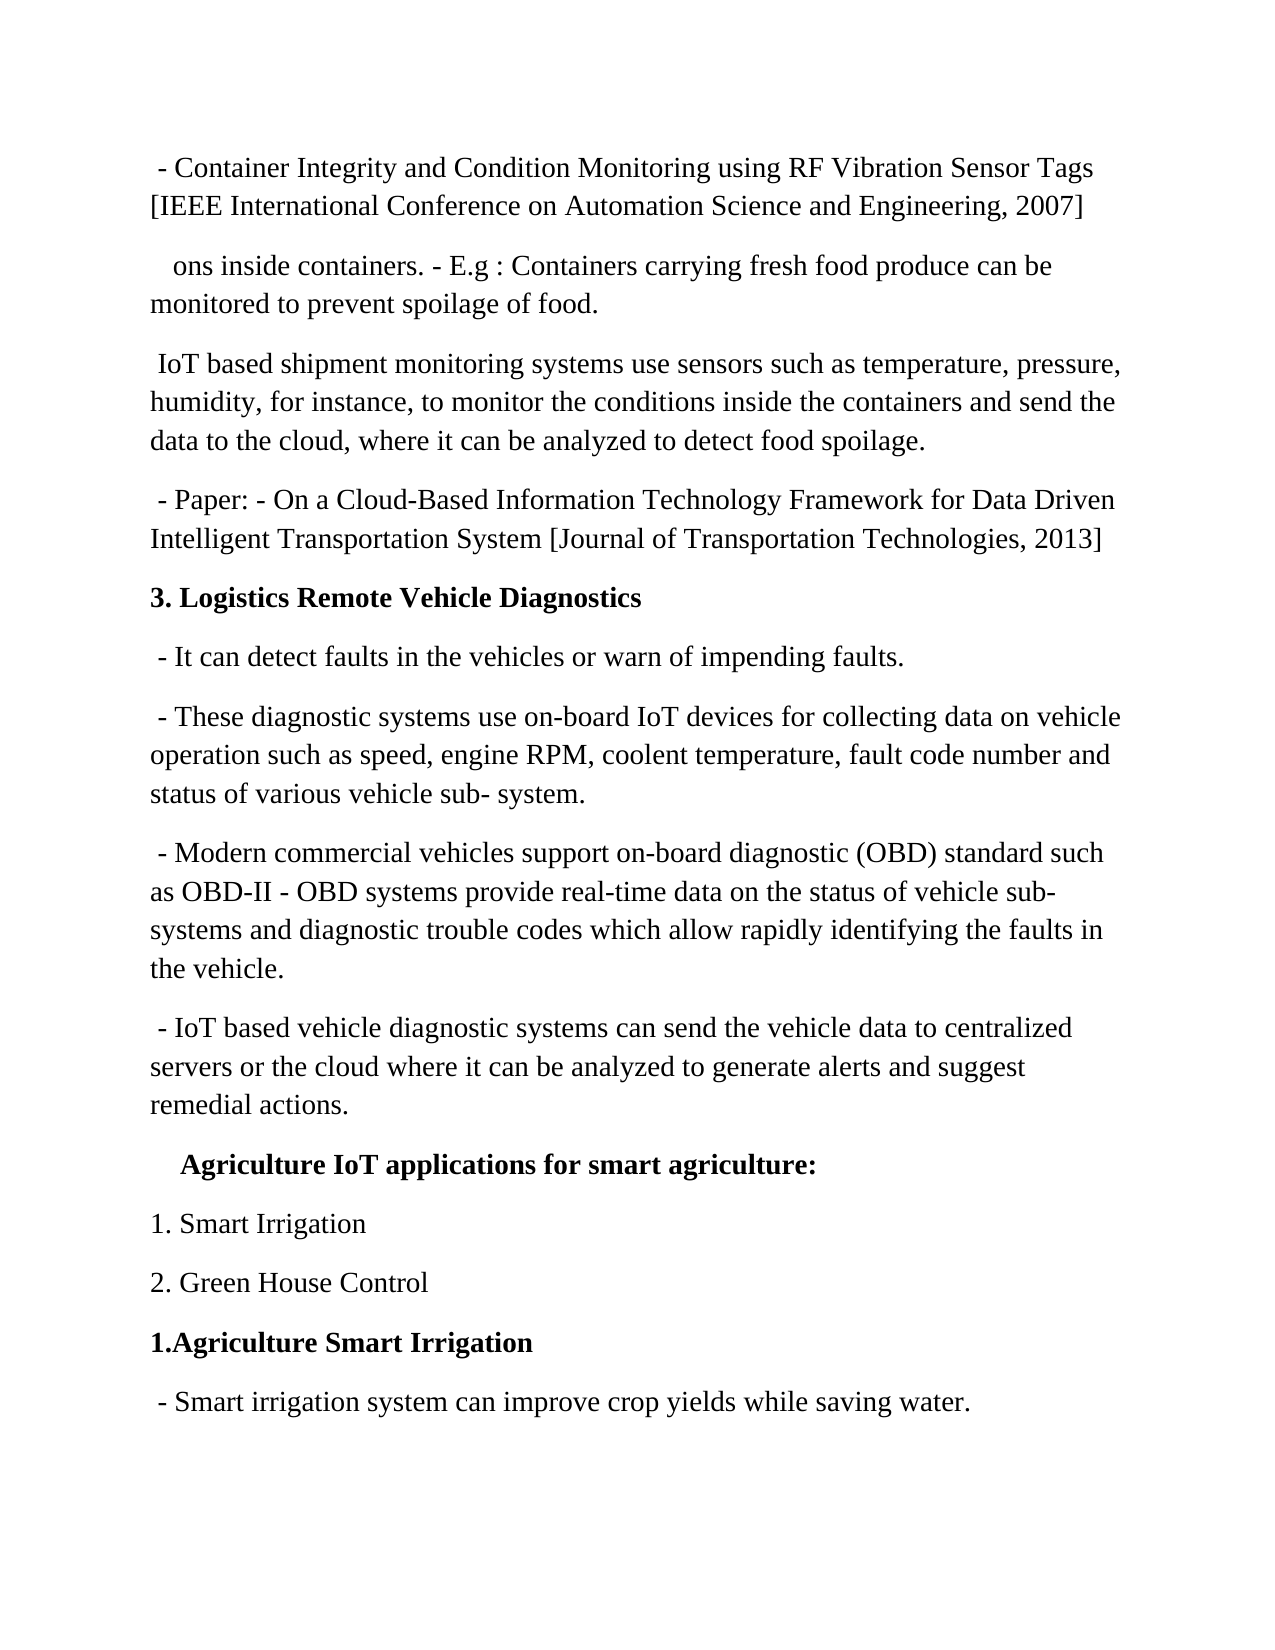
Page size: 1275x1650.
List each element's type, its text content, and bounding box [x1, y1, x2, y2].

text  Agriculture IoT applications for smart agriculture: [150, 1147, 1125, 1180]
text - IoT based vehicle diagnostic systems can send the vehicle data to centralized servers or the cloud where it can be analyzed to generate alerts and suggest remedial actions. [150, 1010, 1125, 1121]
text - Container Integrity and Condition Monitoring using RF Vibration Sensor Tags [IEEE International Conference on Automation Science and Engineering, 2007] [150, 150, 1125, 222]
text - It can detect faults in the vehicles or warn of impending faults. [150, 639, 1125, 673]
text 1. Smart Irrigation [150, 1206, 1125, 1240]
text 1.Agriculture Smart Irrigation [150, 1325, 1125, 1358]
text ons inside containers. - E.g : Containers carrying fresh food produce can be monitored to prevent spoilage of food. [150, 248, 1125, 320]
text 2. Green House Control [150, 1266, 1125, 1299]
text - Paper: - On a Cloud-Based Information Technology Framework for Data Driven Intelligent Transportation System [Journal of Transportation Technologies, 2013] [150, 482, 1125, 554]
text 3. Logistics Remote Vehicle Diagnostics [150, 580, 1125, 614]
text IoT based shipment monitoring systems use sensors such as temperature, pressure, humidity, for instance, to monitor the conditions inside the containers and send the data to the cloud, where it can be analyzed to detect food spoilage. [150, 346, 1125, 456]
text - Modern commercial vehicles support on-board diagnostic (OBD) standard such as OBD-II - OBD systems provide real-time data on the status of vehicle sub-systems and diagnostic trouble codes which allow rapidly identifying the faults in the vehicle. [150, 835, 1125, 984]
text - Smart irrigation system can improve crop yields while saving water. [150, 1384, 1125, 1418]
text - These diagnostic systems use on-board IoT devices for collecting data on vehicle operation such as speed, engine RPM, coolent temperature, fault code number and status of various vehicle sub- system. [150, 699, 1125, 809]
